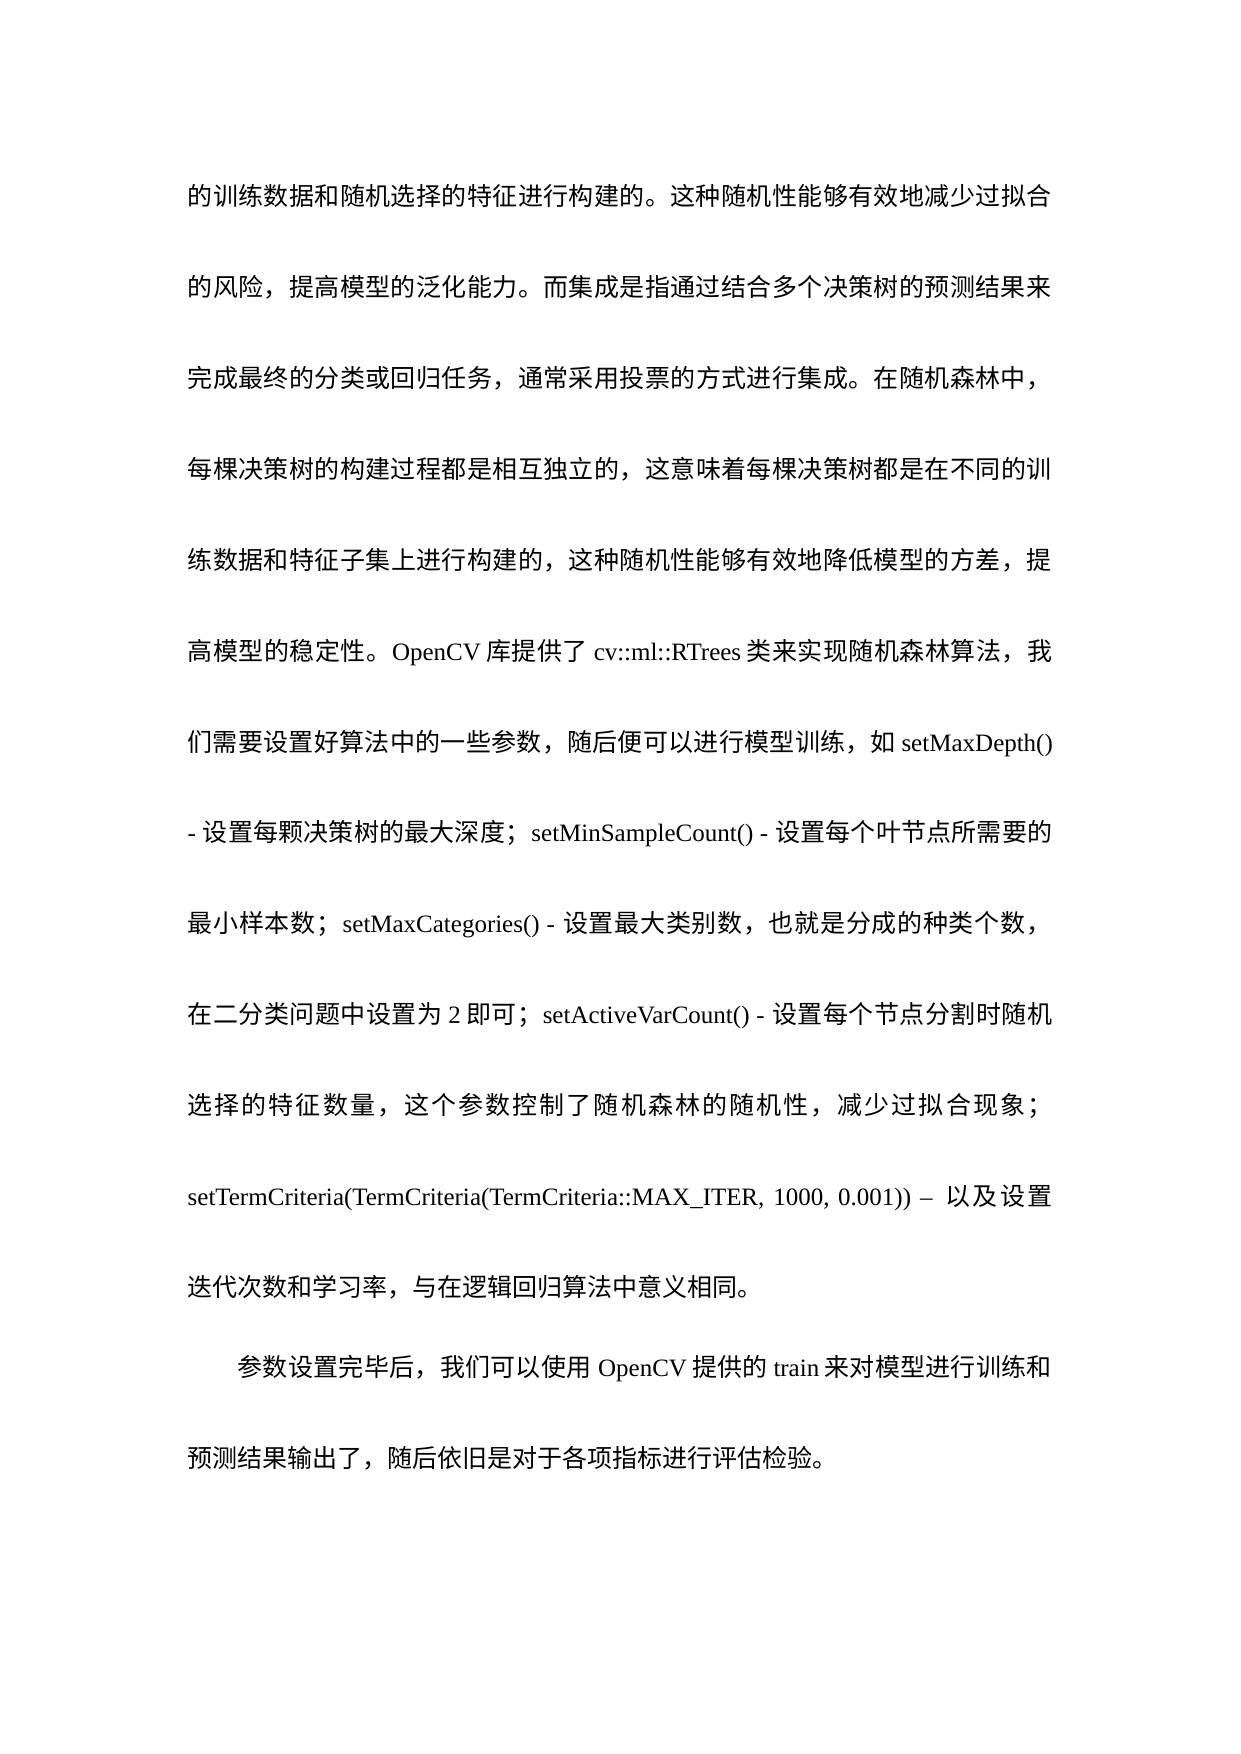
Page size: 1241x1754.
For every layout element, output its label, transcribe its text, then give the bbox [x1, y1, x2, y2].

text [187, 162, 1053, 1318]
text 参数设置完毕后，我们可以使用OpenCV提供的train来对模型进行训练和预测结果输出了，随后依旧是对于各项指标进行评估检验。 [187, 1333, 1053, 1489]
